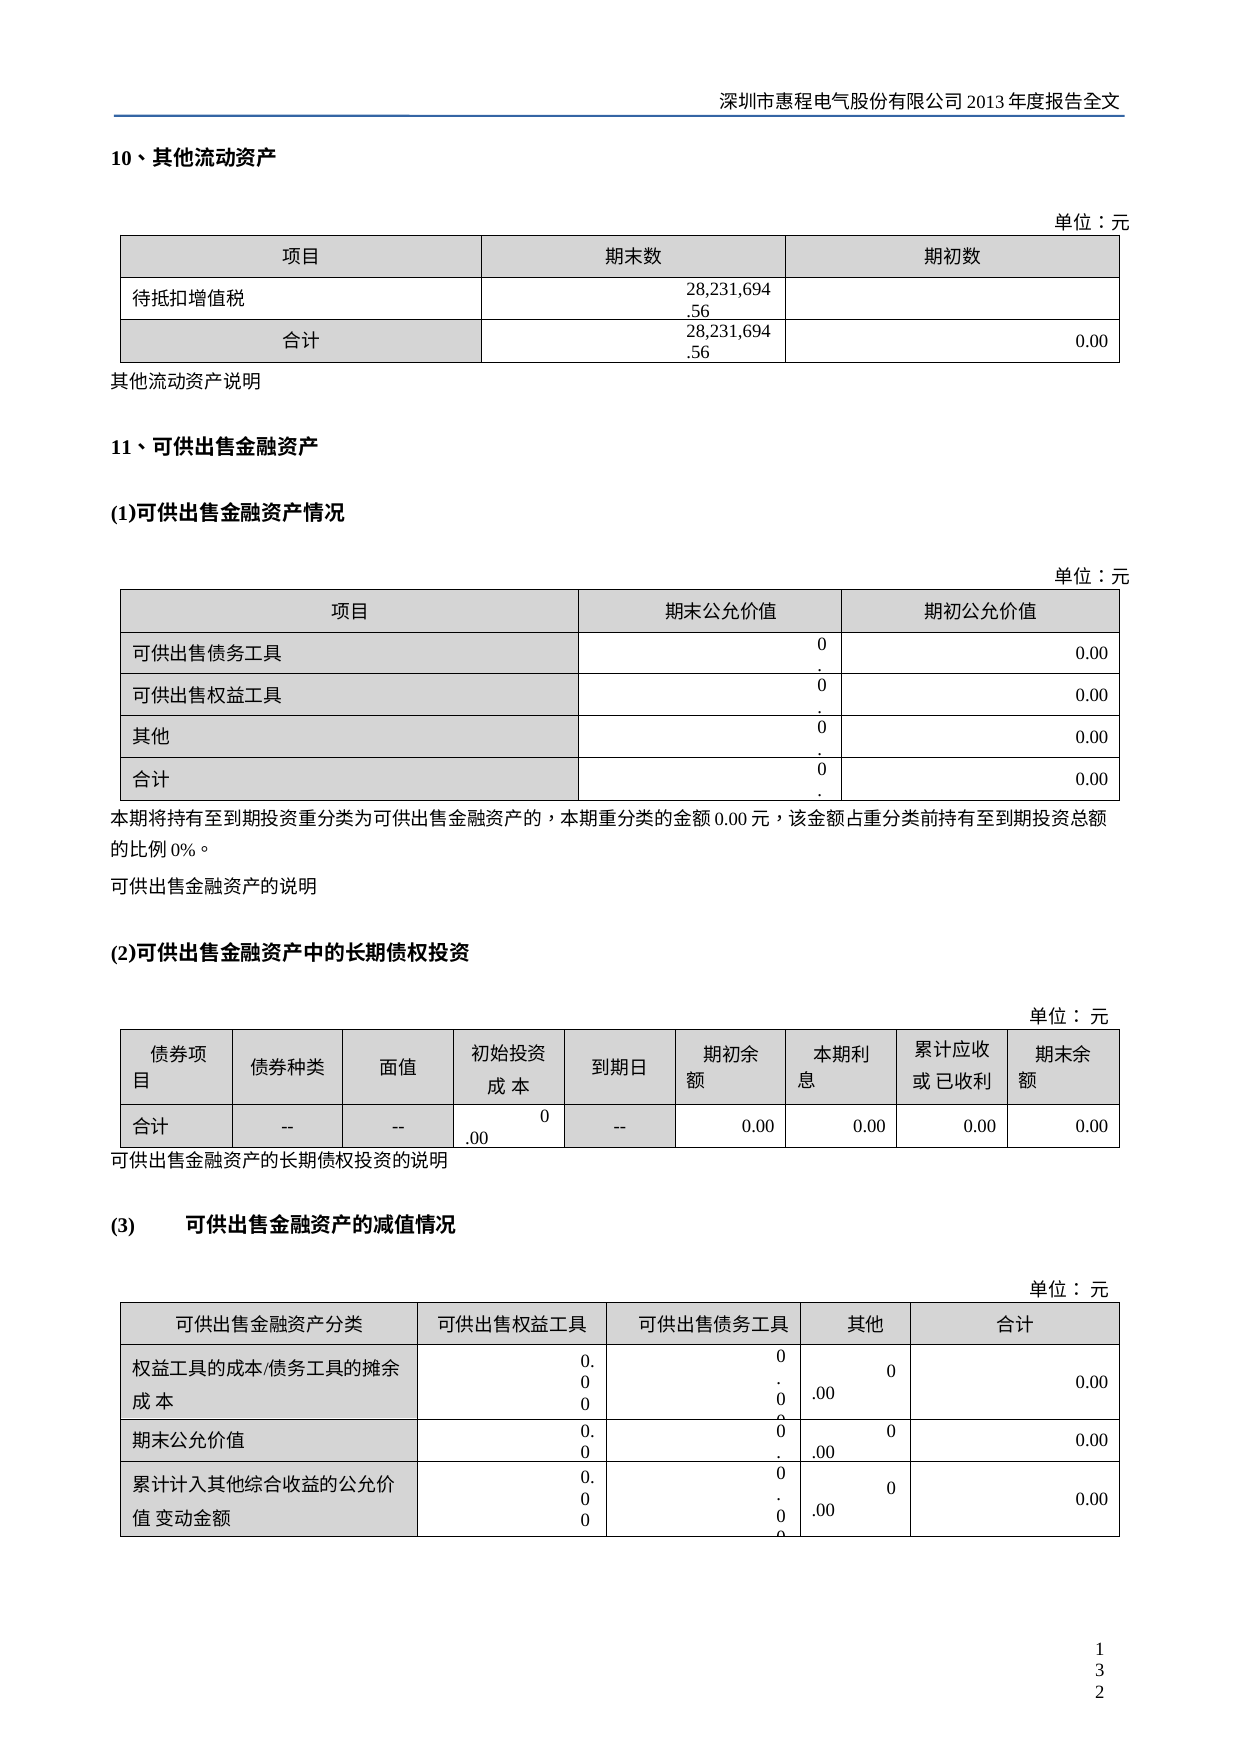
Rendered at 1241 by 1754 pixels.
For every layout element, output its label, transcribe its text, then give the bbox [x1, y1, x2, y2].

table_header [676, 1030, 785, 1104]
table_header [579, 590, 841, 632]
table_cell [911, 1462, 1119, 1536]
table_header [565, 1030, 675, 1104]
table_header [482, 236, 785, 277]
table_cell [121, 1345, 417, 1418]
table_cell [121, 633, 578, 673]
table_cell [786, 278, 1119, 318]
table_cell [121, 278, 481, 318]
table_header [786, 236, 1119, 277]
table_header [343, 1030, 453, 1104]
text 单位： 元 [1029, 1277, 1129, 1302]
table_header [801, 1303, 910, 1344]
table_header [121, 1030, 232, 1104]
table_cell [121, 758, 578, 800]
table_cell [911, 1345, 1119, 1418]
text 11、可供出售金融资产 [111, 432, 1129, 460]
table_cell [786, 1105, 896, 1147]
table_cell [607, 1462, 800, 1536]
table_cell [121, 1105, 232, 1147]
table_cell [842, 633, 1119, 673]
text 可供出售金融资产的说明 [111, 869, 1129, 900]
list 可供出售金融资产的减值情况 [111, 1211, 1129, 1239]
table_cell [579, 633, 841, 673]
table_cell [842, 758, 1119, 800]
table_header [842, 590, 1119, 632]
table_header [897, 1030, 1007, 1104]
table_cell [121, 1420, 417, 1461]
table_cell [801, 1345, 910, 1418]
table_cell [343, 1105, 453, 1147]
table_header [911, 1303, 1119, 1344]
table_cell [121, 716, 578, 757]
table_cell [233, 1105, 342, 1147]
text 其他流动资产说明 [111, 369, 1129, 394]
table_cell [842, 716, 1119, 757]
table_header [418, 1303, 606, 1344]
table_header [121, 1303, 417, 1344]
text 单位： 元 [1029, 1003, 1129, 1029]
text 可供出售金融资产的长期债权投资的说明 [111, 1148, 1129, 1173]
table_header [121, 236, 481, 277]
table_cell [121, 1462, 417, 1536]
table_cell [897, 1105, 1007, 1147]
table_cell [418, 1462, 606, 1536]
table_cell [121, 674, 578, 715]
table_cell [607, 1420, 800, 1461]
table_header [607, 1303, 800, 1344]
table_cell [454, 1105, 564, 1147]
text (1)可供出售金融资产情况 [111, 498, 1129, 526]
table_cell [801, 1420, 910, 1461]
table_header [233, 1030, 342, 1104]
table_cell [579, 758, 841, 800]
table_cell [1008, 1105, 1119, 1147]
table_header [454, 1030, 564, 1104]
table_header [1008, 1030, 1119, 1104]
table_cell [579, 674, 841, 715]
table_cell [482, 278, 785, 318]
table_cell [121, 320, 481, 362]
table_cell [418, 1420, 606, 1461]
text (2)可供出售金融资产中的长期债权投资 [111, 938, 1129, 966]
text 单位：元 [111, 209, 1129, 234]
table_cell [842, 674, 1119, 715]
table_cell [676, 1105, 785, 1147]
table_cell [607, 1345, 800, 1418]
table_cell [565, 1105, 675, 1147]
text 单位：元 [111, 564, 1129, 589]
text 本期将持有至到期投资重分类为可供出售金融资产的，本期重分类的金额0.00元，该金额占重分类前持有至到期投资总额 的比例0%。 [111, 801, 1129, 863]
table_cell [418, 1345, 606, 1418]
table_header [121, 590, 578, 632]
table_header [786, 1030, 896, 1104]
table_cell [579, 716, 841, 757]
text 10、其他流动资产 [111, 143, 1129, 172]
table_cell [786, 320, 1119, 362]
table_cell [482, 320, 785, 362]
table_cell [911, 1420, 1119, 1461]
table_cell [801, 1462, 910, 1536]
